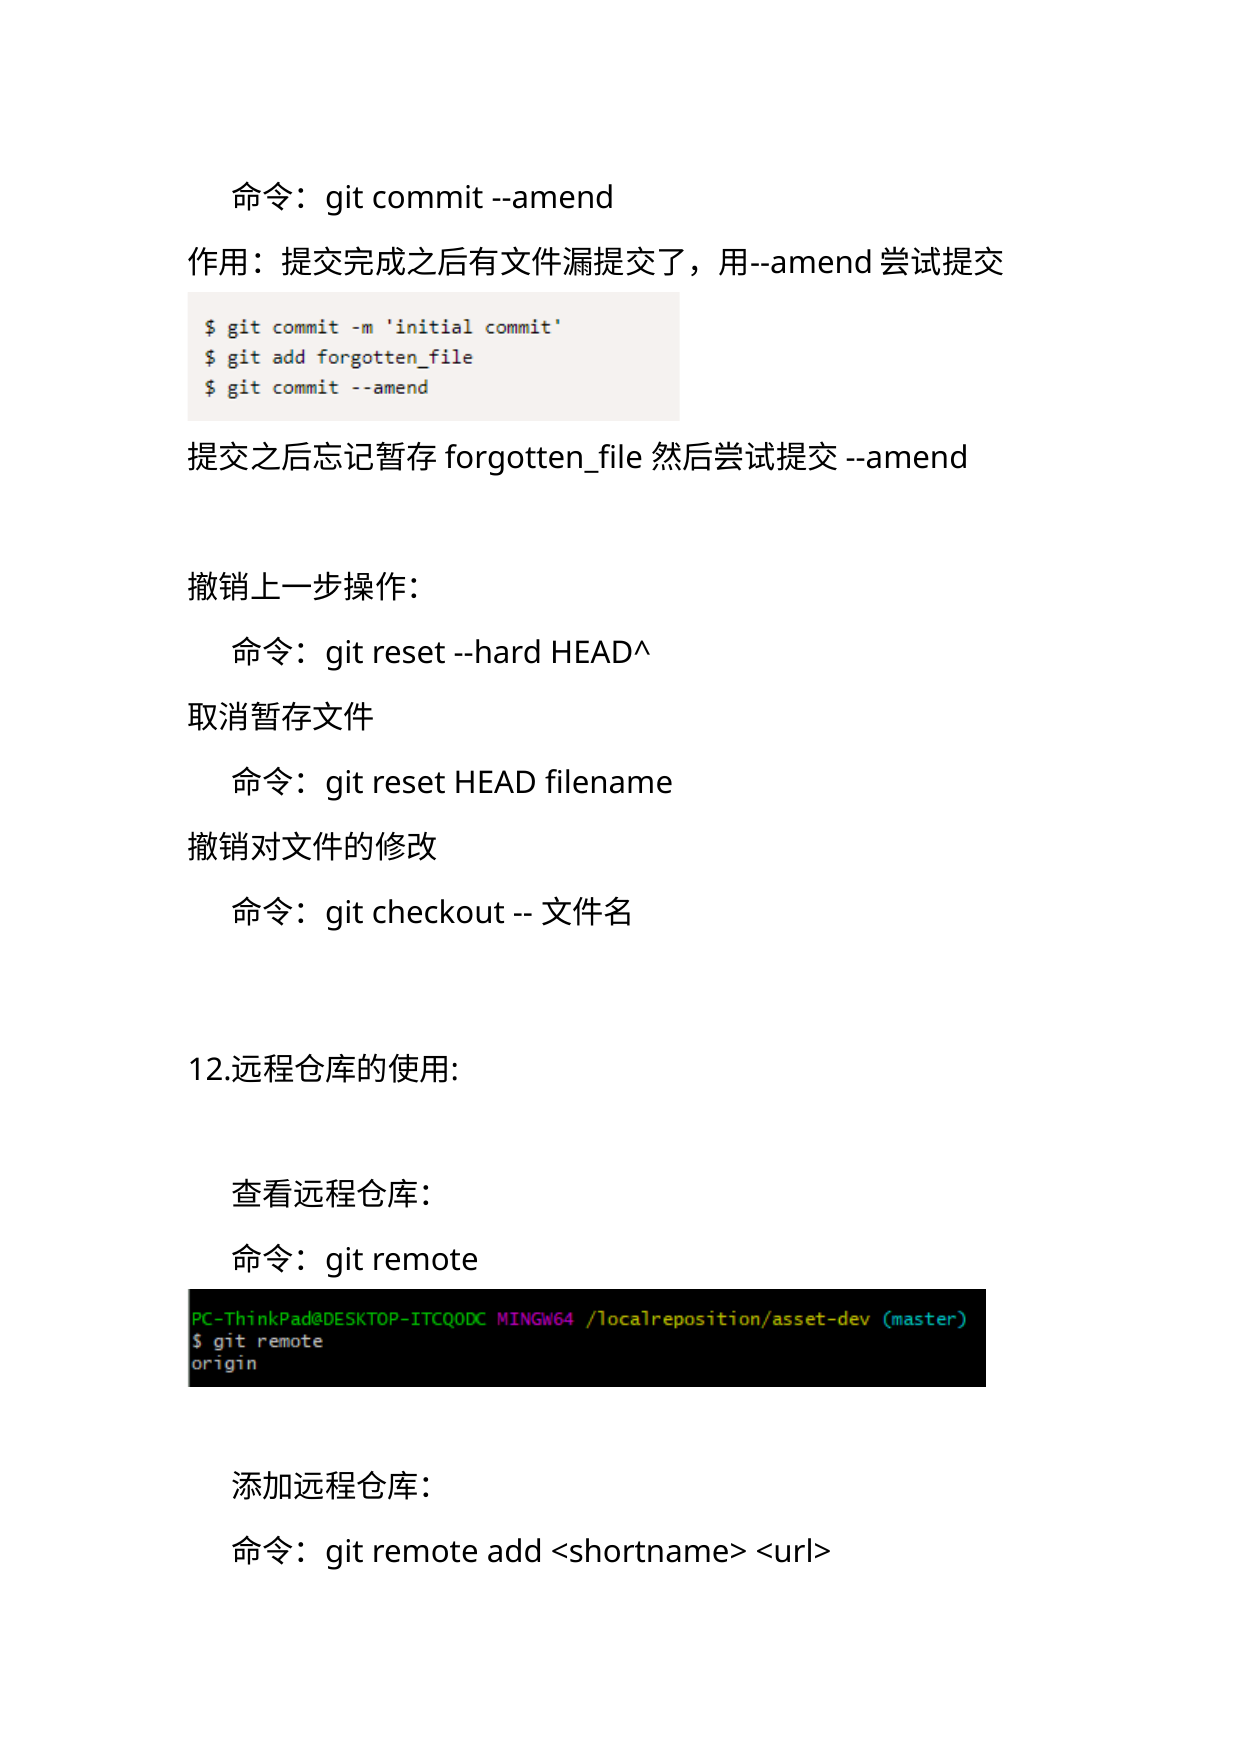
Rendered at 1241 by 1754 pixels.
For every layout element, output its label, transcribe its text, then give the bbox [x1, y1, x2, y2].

text 提交之后忘记暂存 forgotten_file 然后尝试提交 --amend [187, 422, 1053, 487]
text 作用：提交完成之后有文件漏提交了，用--amend尝试提交 [187, 227, 1053, 292]
picture [187, 292, 680, 421]
text 撤销上一步操作： [187, 552, 1053, 617]
text 命令：git remote add <shortname> <url> [187, 1517, 1053, 1582]
subtitle 12.远程仓库的使用: [187, 1034, 1053, 1099]
text 取消暂存文件 [187, 682, 1053, 747]
text 命令：git commit --amend [187, 162, 1053, 227]
text 命令：git reset --hard HEAD^ [187, 617, 1053, 682]
text 命令：git checkout -- 文件名 [187, 877, 1053, 942]
text 撤销对文件的修改 [187, 812, 1053, 877]
text 命令：git remote [187, 1224, 1053, 1289]
text 查看远程仓库： [187, 1159, 1053, 1224]
text 添加远程仓库： [187, 1452, 1053, 1517]
picture [187, 1289, 986, 1387]
text 命令：git reset HEAD filename [187, 747, 1053, 812]
